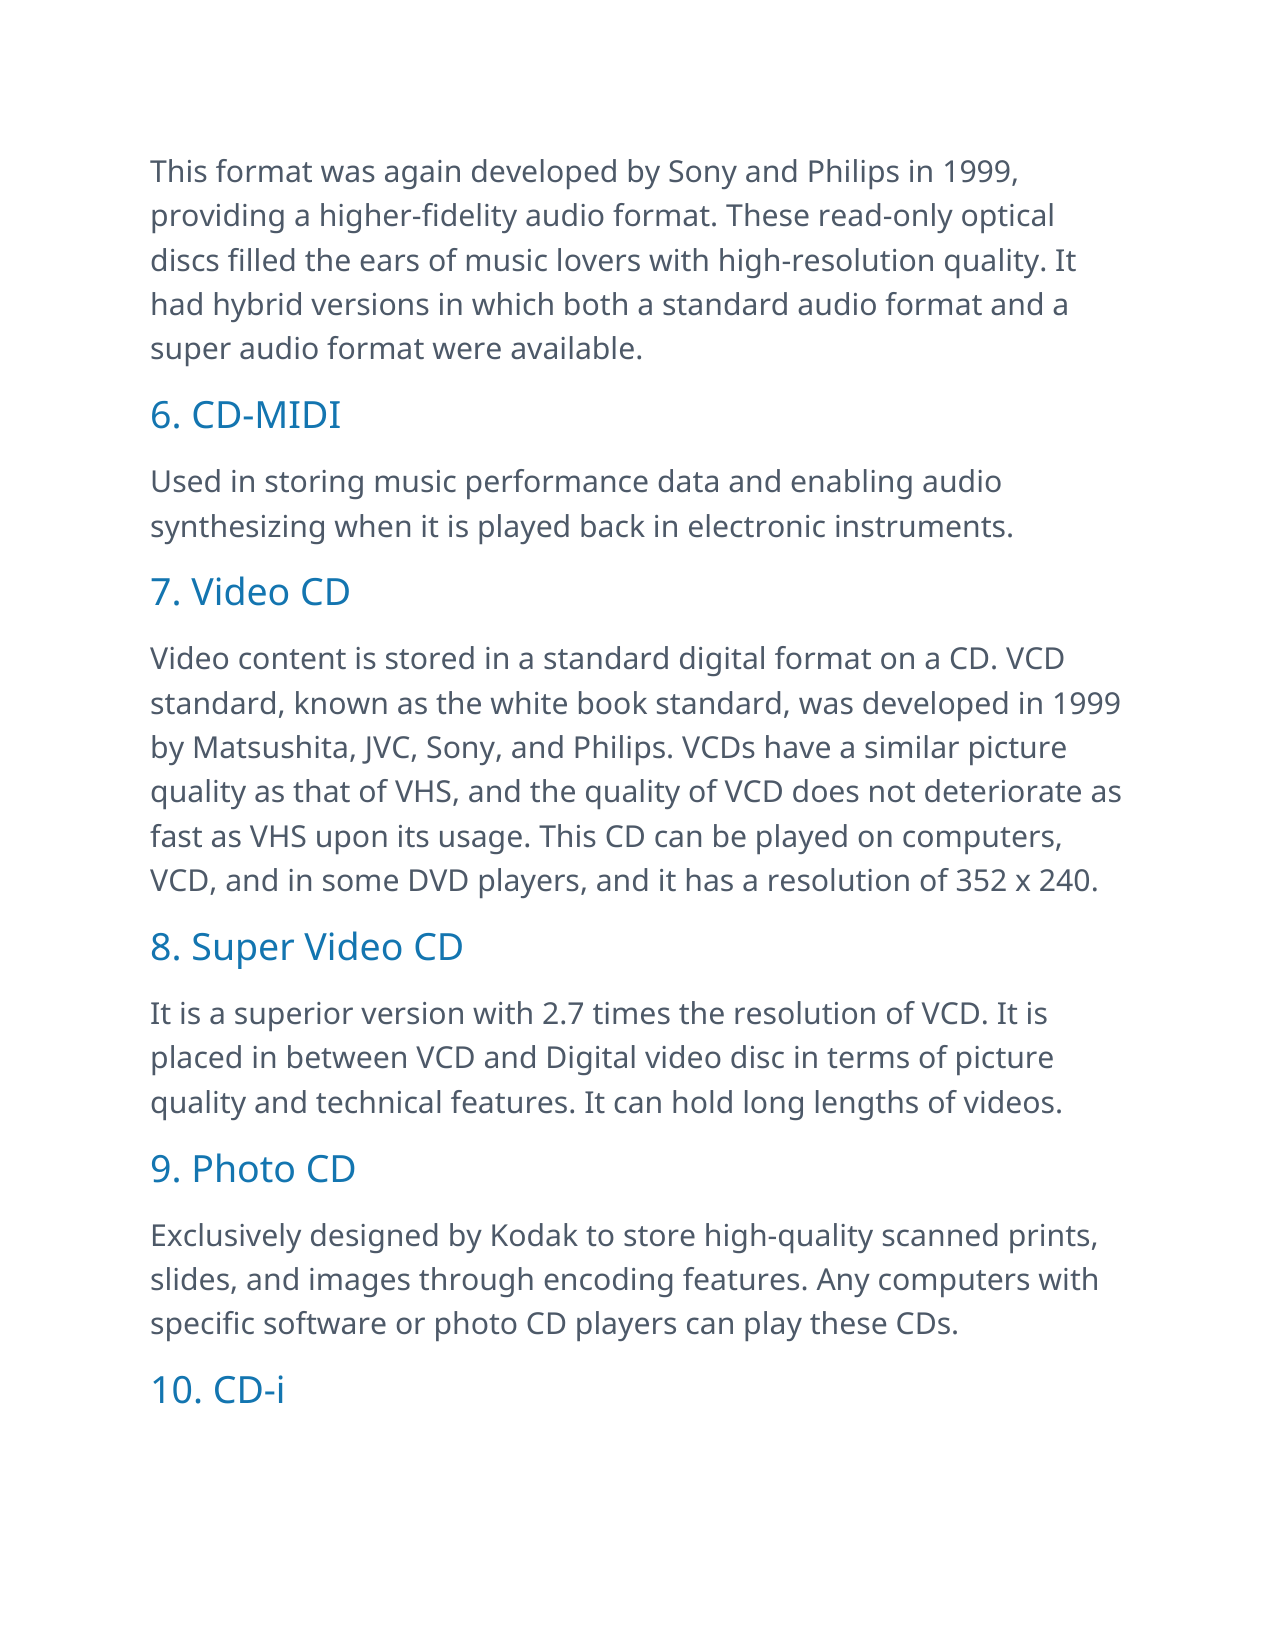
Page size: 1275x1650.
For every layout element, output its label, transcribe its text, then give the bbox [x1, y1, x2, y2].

text 10. CD-i [150, 1363, 1125, 1414]
text 7. Video CD [150, 566, 1125, 617]
text Video content is stored in a standard digital format on a CD. VCD standard, known as the white book standard, was developed in 1999 by Matsushita, JVC, Sony, and Philips. VCDs have a similar picture quality as that of VHS, and the quality of VCD does not deteriorate as fast as VHS upon its usage. This CD can be played on computers, VCD, and in some DVD players, and it has a resolution of 352 x 240. [150, 637, 1125, 901]
text 8. Super Video CD [150, 920, 1125, 971]
text It is a superior version with 2.7 times the resolution of VCD. It is placed in between VCD and Digital video disc in terms of picture quality and technical features. It can hold long lengths of videos. [150, 992, 1125, 1122]
text 9. Photo CD [150, 1142, 1125, 1193]
text Exclusively designed by Kodak to store high-quality scanned prints, slides, and images through encoding features. Any computers with specific software or photo CD players can play these CDs. [150, 1214, 1125, 1344]
text This format was again developed by Sony and Philips in 1999, providing a higher-fidelity audio format. These read-only optical discs filled the ears of music lovers with high-resolution quality. It had hybrid versions in which both a standard audio format and a super audio format were available. [150, 150, 1125, 369]
text Used in storing music performance data and enabling audio synthesizing when it is played back in electronic instruments. [150, 460, 1125, 546]
text 6. CD-MIDI [150, 388, 1125, 439]
